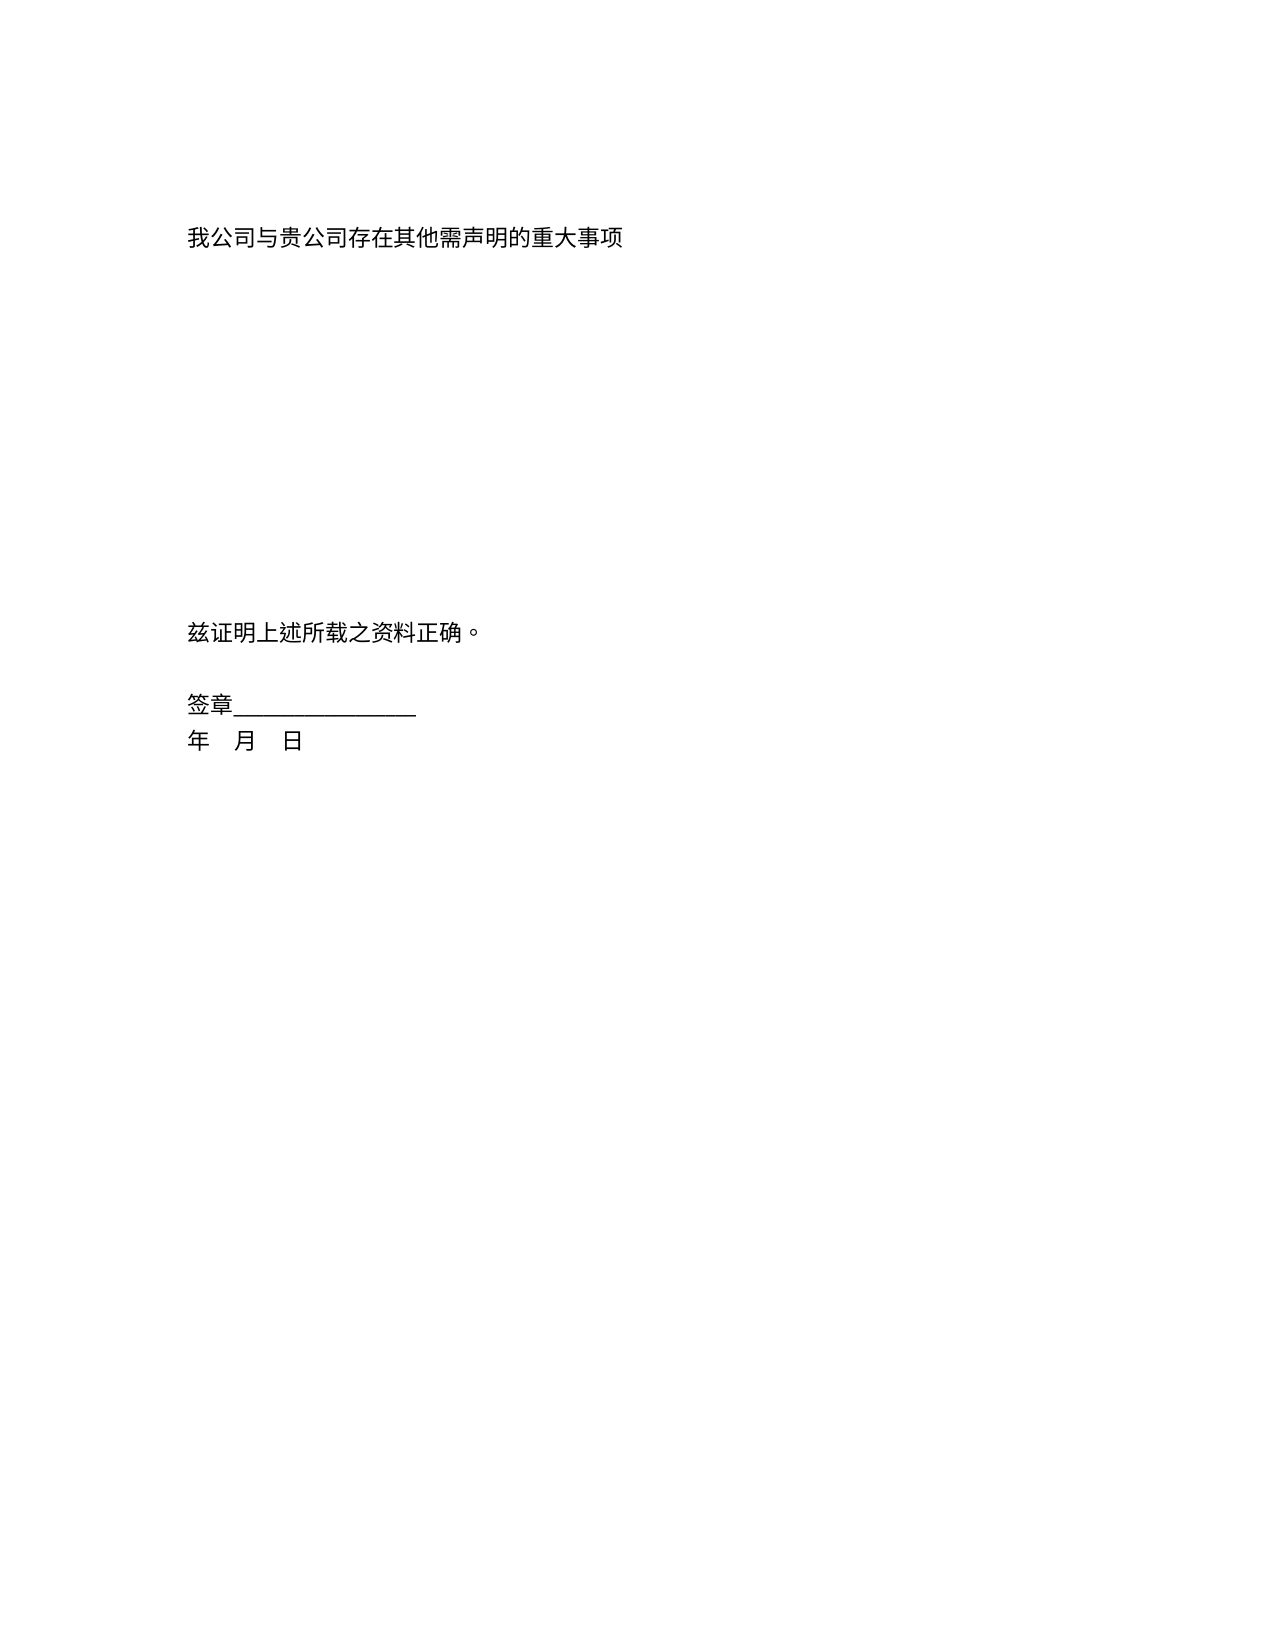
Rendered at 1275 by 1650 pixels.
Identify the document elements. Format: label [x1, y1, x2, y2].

text [187, 150, 1087, 1008]
